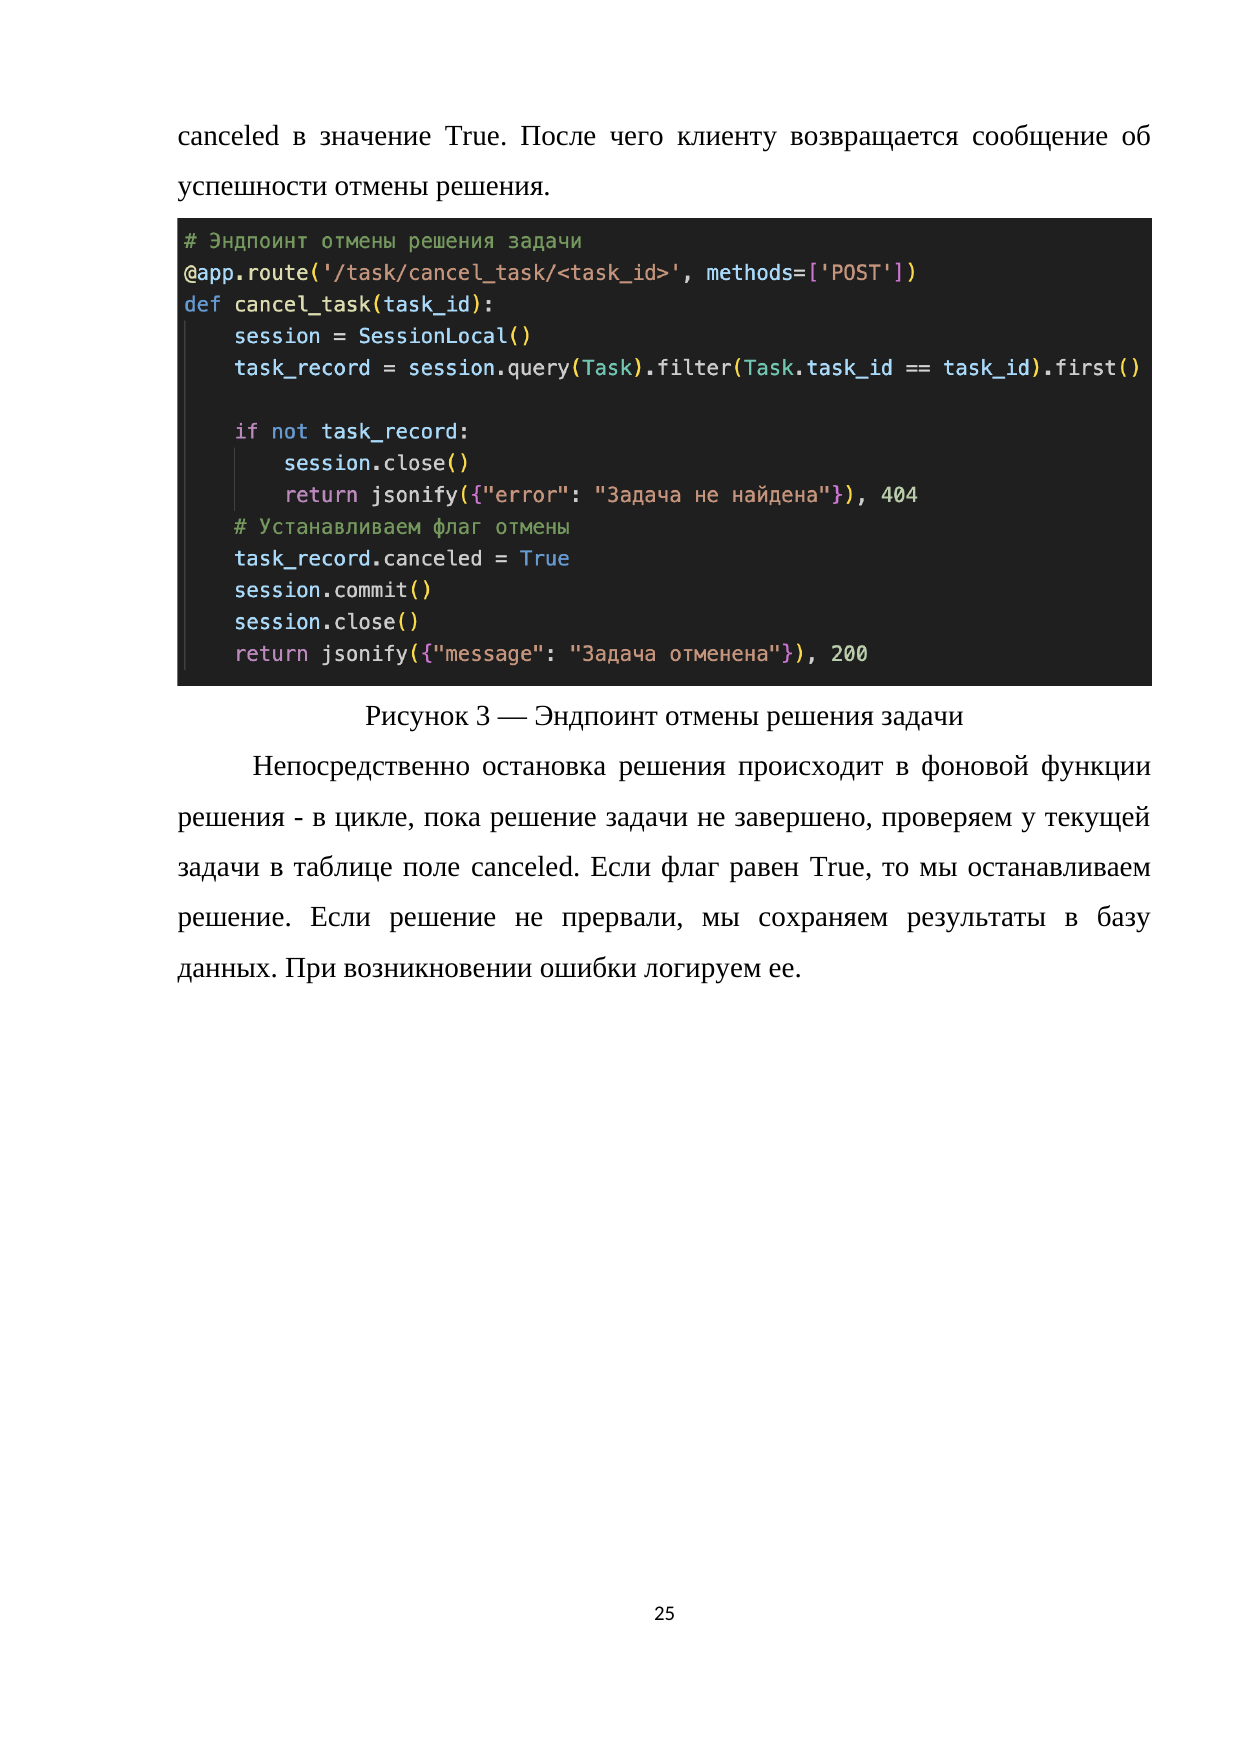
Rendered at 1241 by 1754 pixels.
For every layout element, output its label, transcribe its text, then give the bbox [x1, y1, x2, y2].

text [177, 118, 1152, 202]
picture [177, 218, 1152, 686]
text Непосредственно остановка решения происходит в фоновой функции решения - в цикле, пока решение задачи не завершено, проверяем у текущей задачи в таблице поле canceled. Если флаг равен True, то мы останавливаем решение. Если решение не прервали, мы сохраняем результаты в базу данных. При возникновении ошибки логируем ее. [177, 748, 1152, 983]
text Рисунок 3 — Эндпоинт отмены решения задачи [177, 698, 1152, 732]
